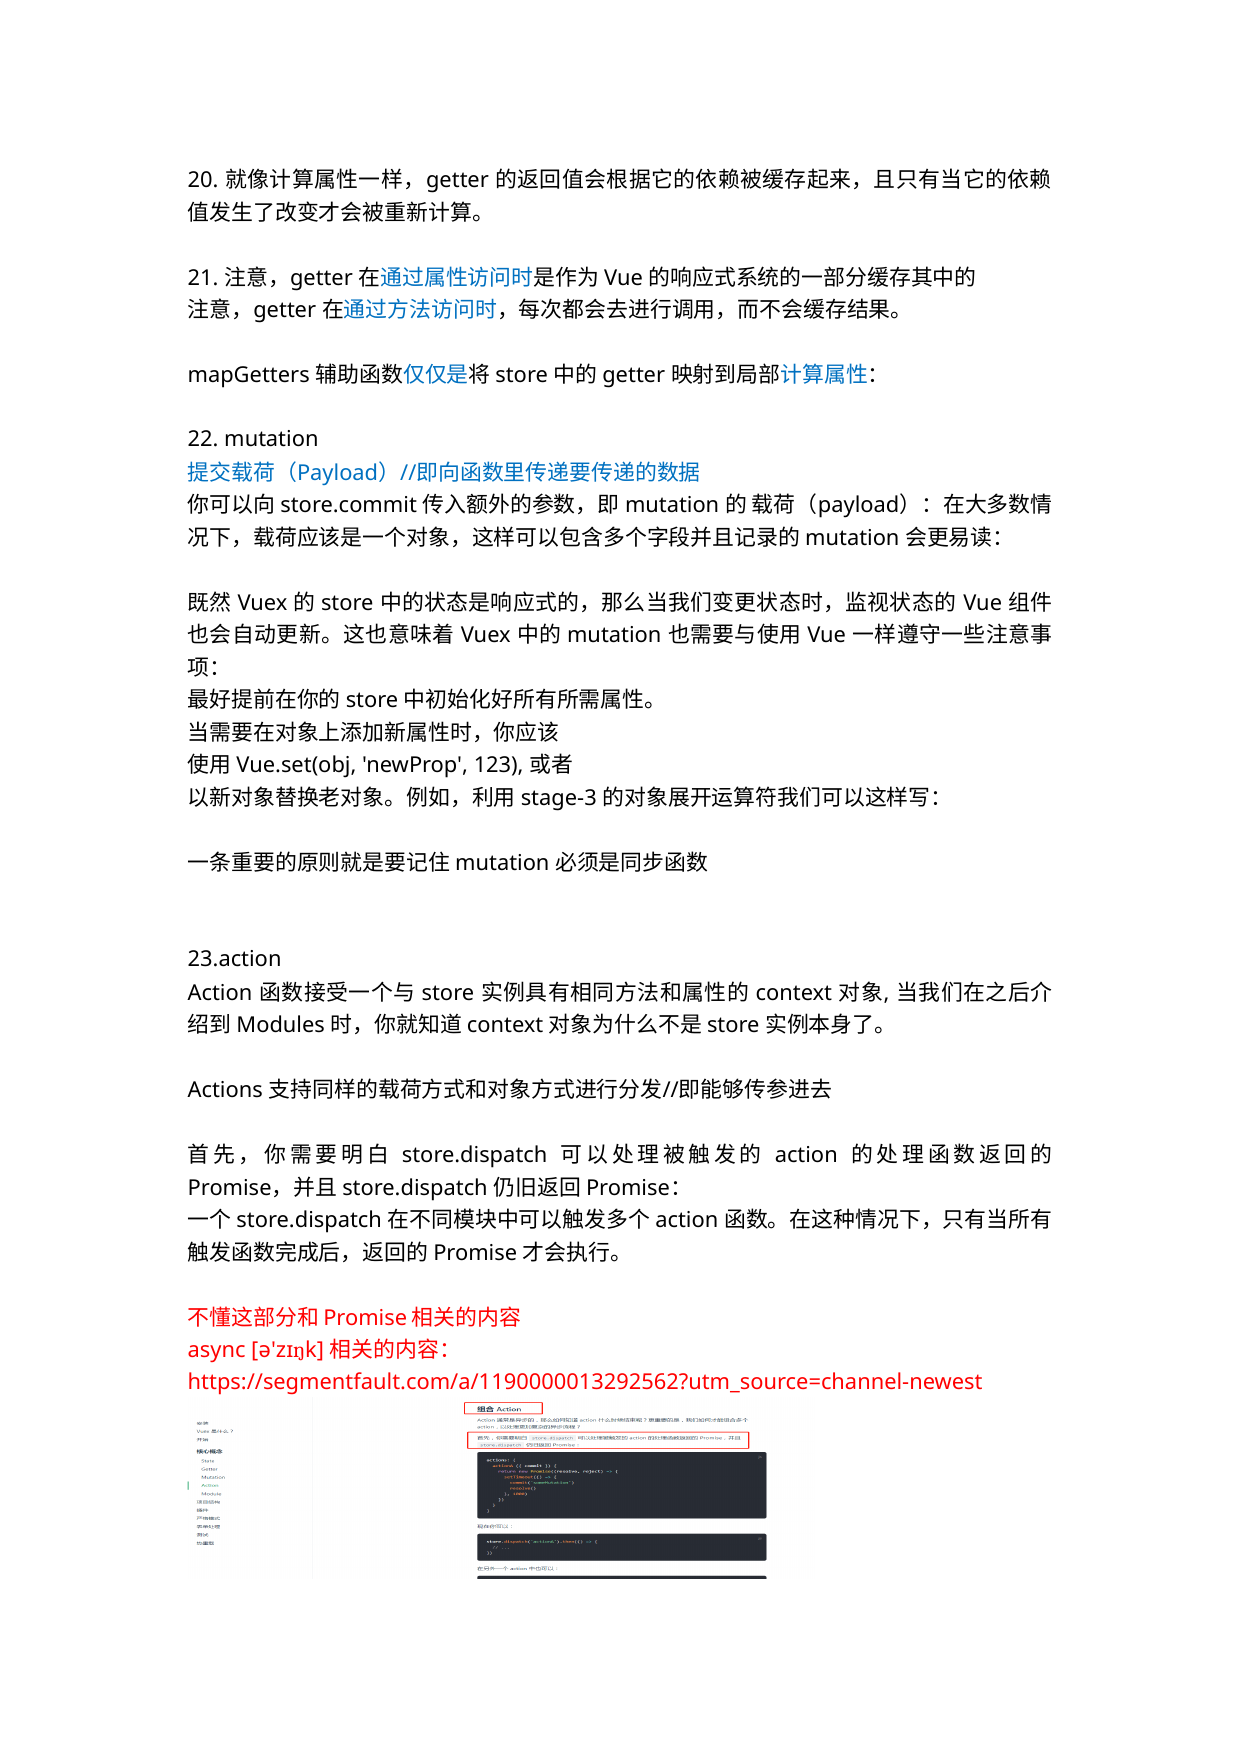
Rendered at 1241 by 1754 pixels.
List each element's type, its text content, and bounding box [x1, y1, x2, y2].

text 最好提前在你的 store 中初始化好所有所需属性。 [187, 682, 1053, 714]
text 一个 store.dispatch 在不同模块中可以触发多个 action 函数。在这种情况下，只有当所有触发函数完成后，返回的 Promise 才会执行。 [187, 1202, 1053, 1267]
text 既然 Vuex 的 store 中的状态是响应式的，那么当我们变更状态时，监视状态的 Vue 组件也会自动更新。这也意味着 Vuex 中的 mutation 也需要与使用 Vue 一样遵守一些注意事项： [187, 584, 1053, 682]
text Actions 支持同样的载荷方式和对象方式进行分发//即能够传参进去 [187, 1072, 1053, 1104]
text 注意，getter 在通过方法访问时，每次都会去进行调用，而不会缓存结果。 [187, 292, 1053, 324]
text 以新对象替换老对象。例如，利用 stage-3 的对象展开运算符我们可以这样写： [187, 779, 1053, 812]
text 一条重要的原则就是要记住 mutation 必须是同步函数 [187, 844, 1053, 877]
text 20. 就像计算属性一样，getter 的返回值会根据它的依赖被缓存起来，且只有当它的依赖值发生了改变才会被重新计算。 [187, 162, 1053, 227]
text mapGetters 辅助函数仅仅是将 store 中的 getter 映射到局部计算属性： [187, 357, 1053, 389]
text https://segmentfault.com/a/1190000013292562?utm_source=channel-newest [187, 1364, 1053, 1397]
text 23.action [187, 942, 1053, 974]
text 22. mutation [187, 422, 1053, 454]
text 你可以向 store.commit 传入额外的参数，即 mutation 的 载荷（payload）：在大多数情况下，载荷应该是一个对象，这样可以包含多个字段并且记录的 mutation 会更易读： [187, 487, 1053, 552]
text async [ə'zɪŋk] 相关的内容： [187, 1332, 1053, 1364]
text 当需要在对象上添加新属性时，你应该 [187, 714, 1053, 747]
text 使用 Vue.set(obj, 'newProp', 123), 或者 [187, 747, 1053, 779]
text 不懂这部分和Promise相关的内容 [187, 1299, 1053, 1332]
text Action 函数接受一个与 store 实例具有相同方法和属性的 context 对象, 当我们在之后介绍到 Modules 时，你就知道 context 对象为什么不是 store 实例本身了。 [187, 974, 1053, 1039]
picture [187, 1397, 816, 1579]
text 首先，你需要明白 store.dispatch 可以处理被触发的 action 的处理函数返回的 Promise，并且 store.dispatch 仍旧返回 Promise： [187, 1137, 1053, 1202]
text 提交载荷（Payload）//即向函数里传递要传递的数据 [187, 454, 1053, 487]
text 21. 注意，getter 在通过属性访问时是作为 Vue 的响应式系统的一部分缓存其中的 [187, 259, 1053, 292]
